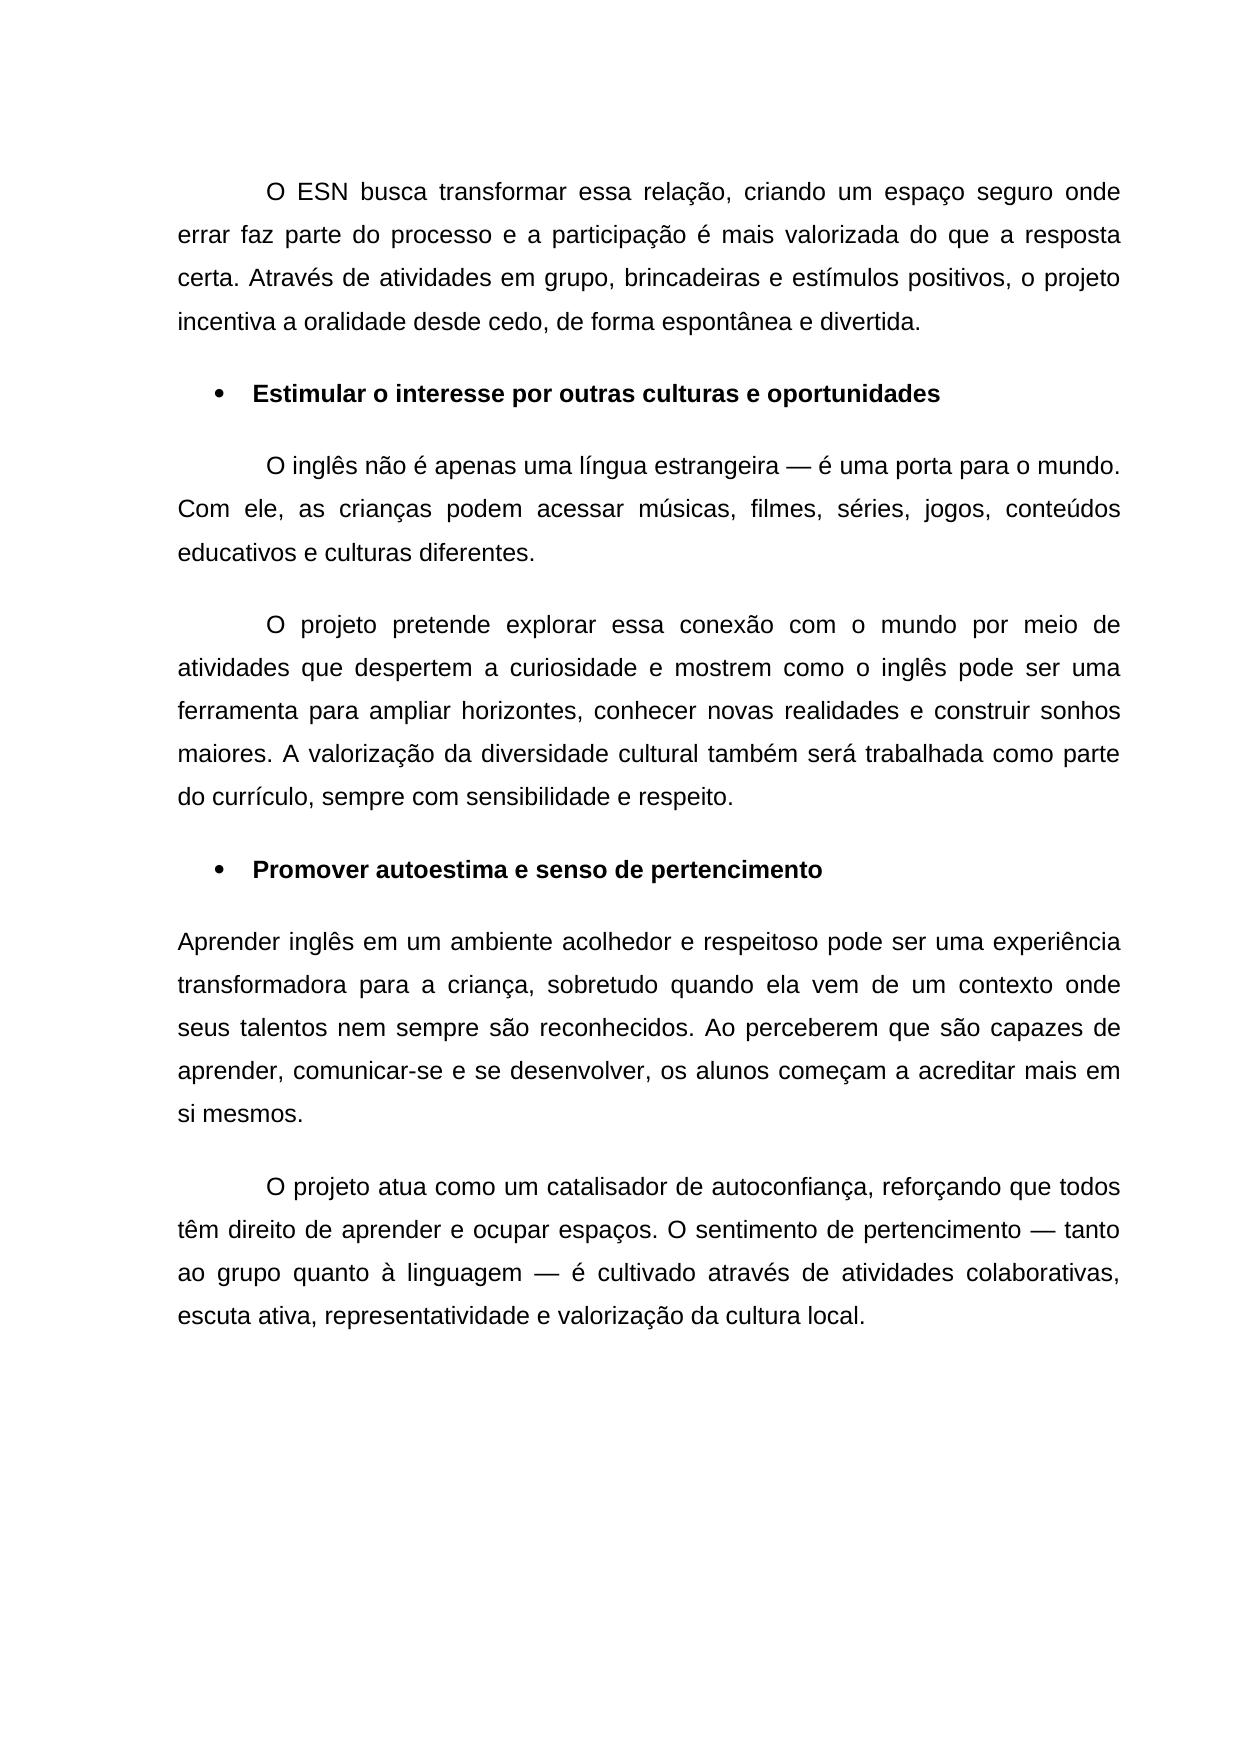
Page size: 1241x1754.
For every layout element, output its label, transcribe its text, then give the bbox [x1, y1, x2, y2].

list Promover autoestima e senso de pertencimento [215, 854, 1122, 883]
text O projeto pretende explorar essa conexão com o mundo por meio de atividades que despertem a curiosidade e mostrem como o inglês pode ser uma ferramenta para ampliar horizontes, conhecer novas realidades e construir sonhos maiores. A valorização da diversidade cultural também será trabalhada como parte do currículo, sempre com sensibilidade e respeito. [177, 610, 1122, 811]
text Aprender inglês em um ambiente acolhedor e respeitoso pode ser uma experiência transformadora para a criança, sobretudo quando ela vem de um contexto onde seus talentos nem sempre são reconhecidos. Ao perceberem que são capazes de aprender, comunicar-se e se desenvolver, os alunos começam a acreditar mais em si mesmos. [177, 927, 1122, 1128]
list Estimular o interesse por outras culturas e oportunidades [215, 379, 1122, 408]
text O projeto atua como um catalisador de autoconfiança, reforçando que todos têm direito de aprender e ocupar espaços. O sentimento de pertencimento — tanto ao grupo quanto à linguagem — é cultivado através de atividades colaborativas, escuta ativa, representatividade e valorização da cultura local. [177, 1172, 1122, 1330]
text O inglês não é apenas uma língua estrangeira — é uma porta para o mundo. Com ele, as crianças podem acessar músicas, filmes, séries, jogos, conteúdos educativos e culturas diferentes. [177, 451, 1122, 566]
text O ESN busca transformar essa relação, criando um espaço seguro onde errar faz parte do processo e a participação é mais valorizada do que a resposta certa. Através de atividades em grupo, brincadeiras e estímulos positivos, o projeto incentiva a oralidade desde cedo, de forma espontânea e divertida. [177, 177, 1122, 335]
